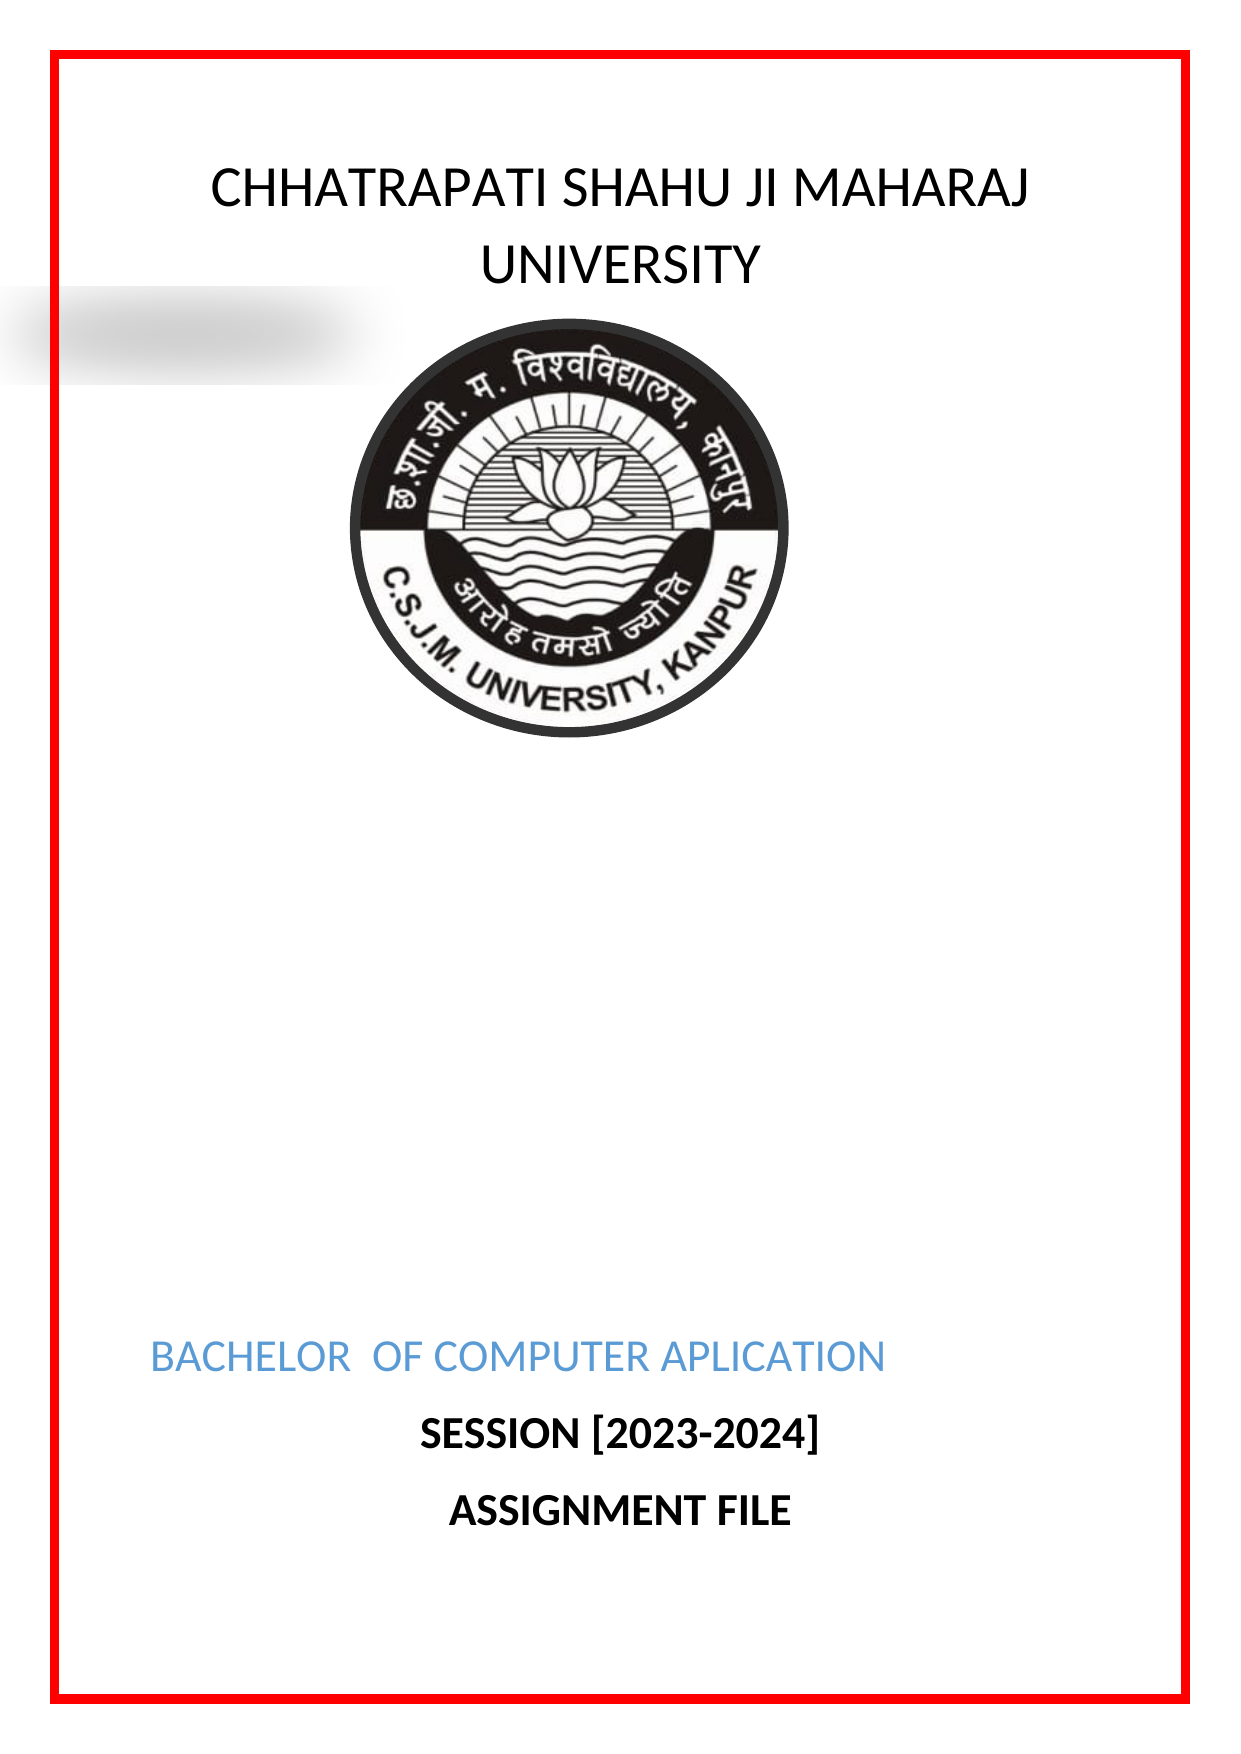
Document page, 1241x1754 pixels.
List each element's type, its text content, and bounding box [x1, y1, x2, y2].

text CHHATRAPATI SHAHU JI MAHARAJ UNIVERSITY [150, 150, 1090, 298]
text ASSIGNMENT FILE [150, 1481, 1090, 1536]
picture [361, 330, 778, 727]
text SESSION [2023-2024] [150, 1403, 1090, 1459]
text BACHELOR OF COMPUTER APLICATION [150, 1327, 1090, 1382]
